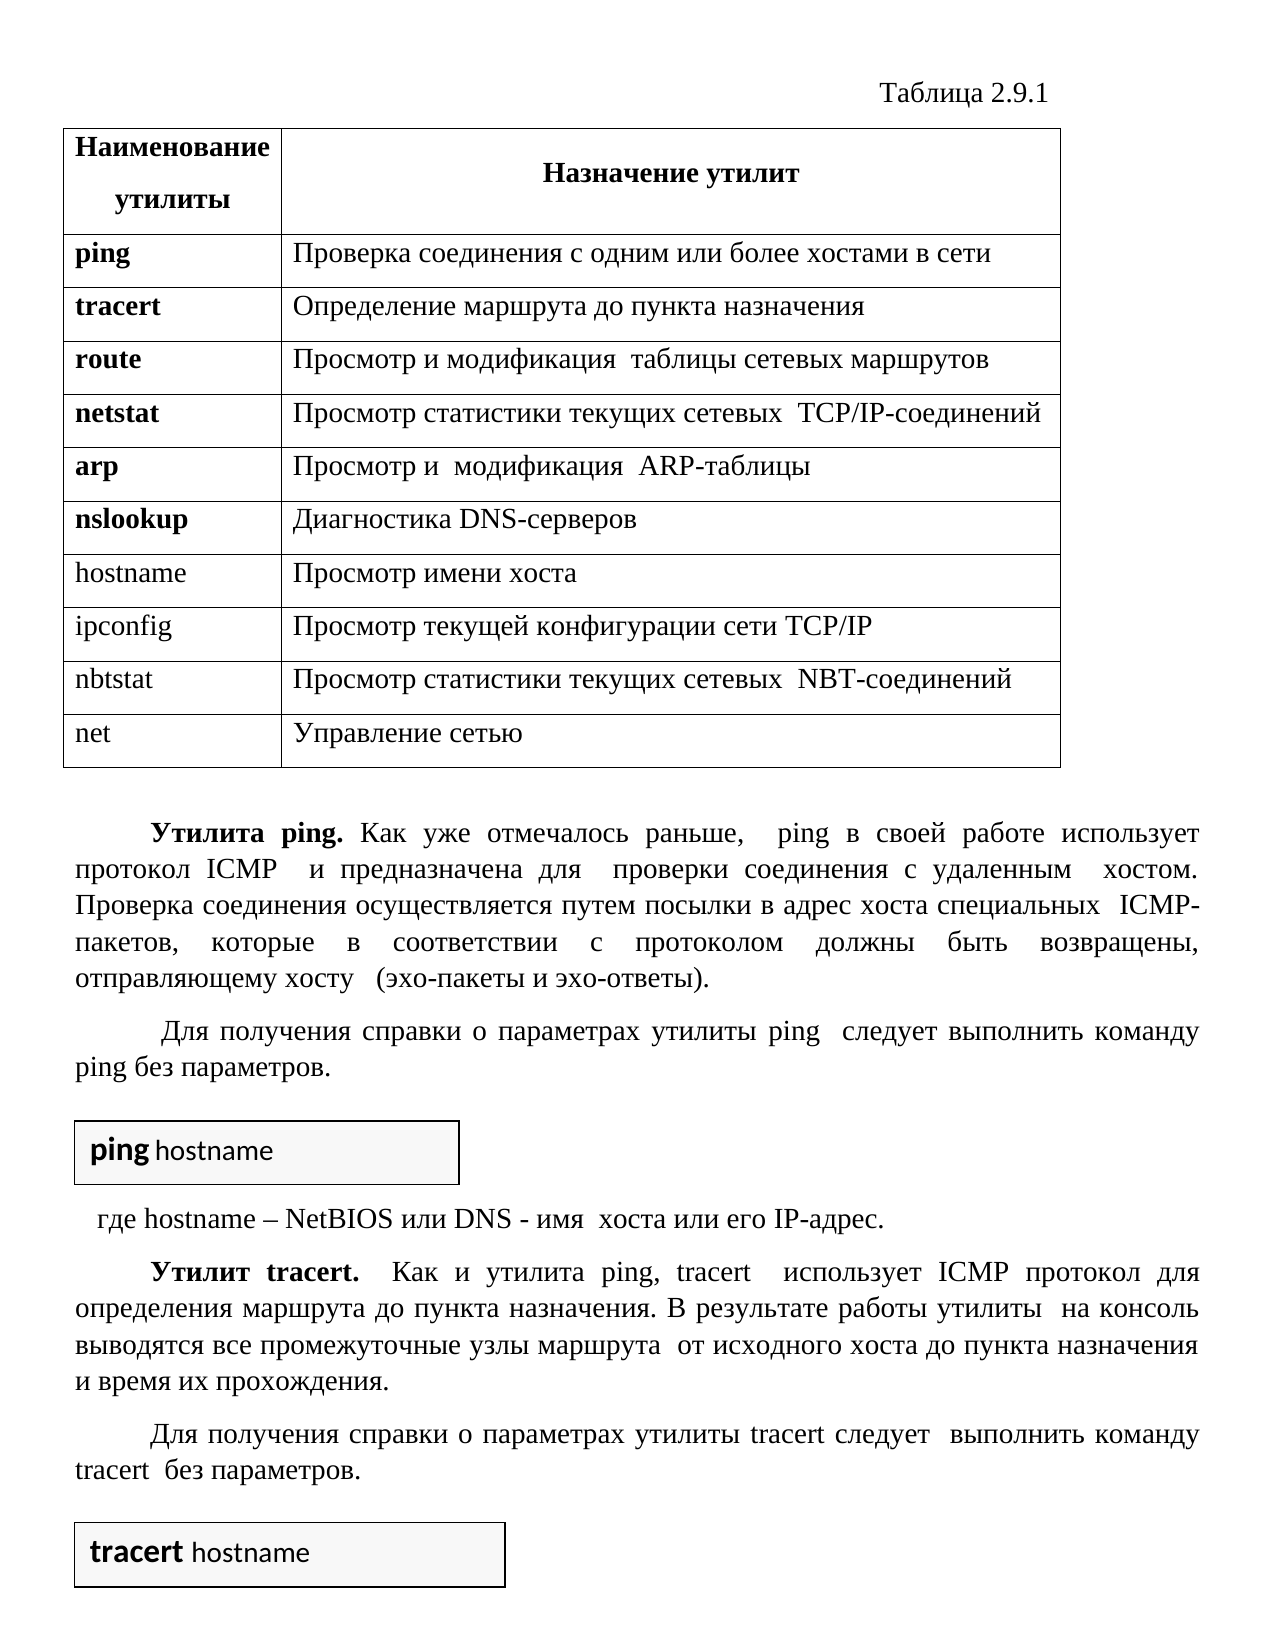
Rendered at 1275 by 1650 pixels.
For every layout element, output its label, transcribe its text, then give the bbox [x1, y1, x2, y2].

table_cell ping [64, 235, 281, 287]
text Для получения справки о параметрах утилиты ping следует выполнить команду ping без параметров. [75, 1013, 1200, 1082]
table_cell nslookup [64, 502, 281, 554]
table_cell Диагностика DNS-серверов [282, 502, 1060, 554]
table_cell Просмотр статистики текущих сетевых NBT-соединений [282, 662, 1060, 714]
table_cell Определение маршрута до пункта назначения [282, 288, 1060, 341]
table_cell Управление сетью [282, 715, 1060, 767]
text Для получения справки о параметрах утилиты tracert следует выполнить команду tracert без параметров. [75, 1416, 1200, 1485]
table_cell netstat [64, 395, 281, 447]
table_cell Просмотр и модификация ARP-таблицы [282, 448, 1060, 501]
table_cell route [64, 342, 281, 394]
text Утилита ping. Как уже отмечалось раньше, ping в своей работе использует протокол ICMP и предназначена для проверки соединения с удаленным хостом. Проверка соединения осуществляется путем посылки в адрес хоста специальных ICMP-пакетов, которые в соответствии с протоколом должны быть возвращены, отправляющему хосту (эхо-пакеты и эхо-ответы). [75, 815, 1200, 993]
text Таблица 2.9.1 [75, 75, 1200, 108]
table_cell Просмотр статистики текущих сетевых TCP/IP-соединений [282, 395, 1060, 447]
table_cell net [64, 715, 281, 767]
table_cell hostname [64, 555, 281, 607]
text где hostnаme – NetBIOS или DNS - имя хоста или его IP-адрес. [75, 1202, 1200, 1235]
table_header Назначение утилит [282, 129, 1060, 234]
table_cell nbtstat [64, 662, 281, 714]
table_cell Просмотр имени хоста [282, 555, 1060, 607]
table_cell arp [64, 448, 281, 501]
table_cell Просмотр текущей конфигурации сети TCP/IP [282, 608, 1060, 661]
text Утилит tracert. Как и утилита ping, tracert использует ICMP протокол для определения маршрута до пункта назначения. В результате работы утилиты на консоль выводятся все промежуточные узлы маршрута от исходного хоста до пункта назначения и время их прохождения. [75, 1254, 1200, 1396]
table_cell ipconfig [64, 608, 281, 661]
table_cell Просмотр и модификация таблицы сетевых маршрутов [282, 342, 1060, 394]
table_header Наименование утилиты [64, 129, 281, 234]
table_cell tracert [64, 288, 281, 341]
table_cell Проверка соединения с одним или более хостами в сети [282, 235, 1060, 287]
